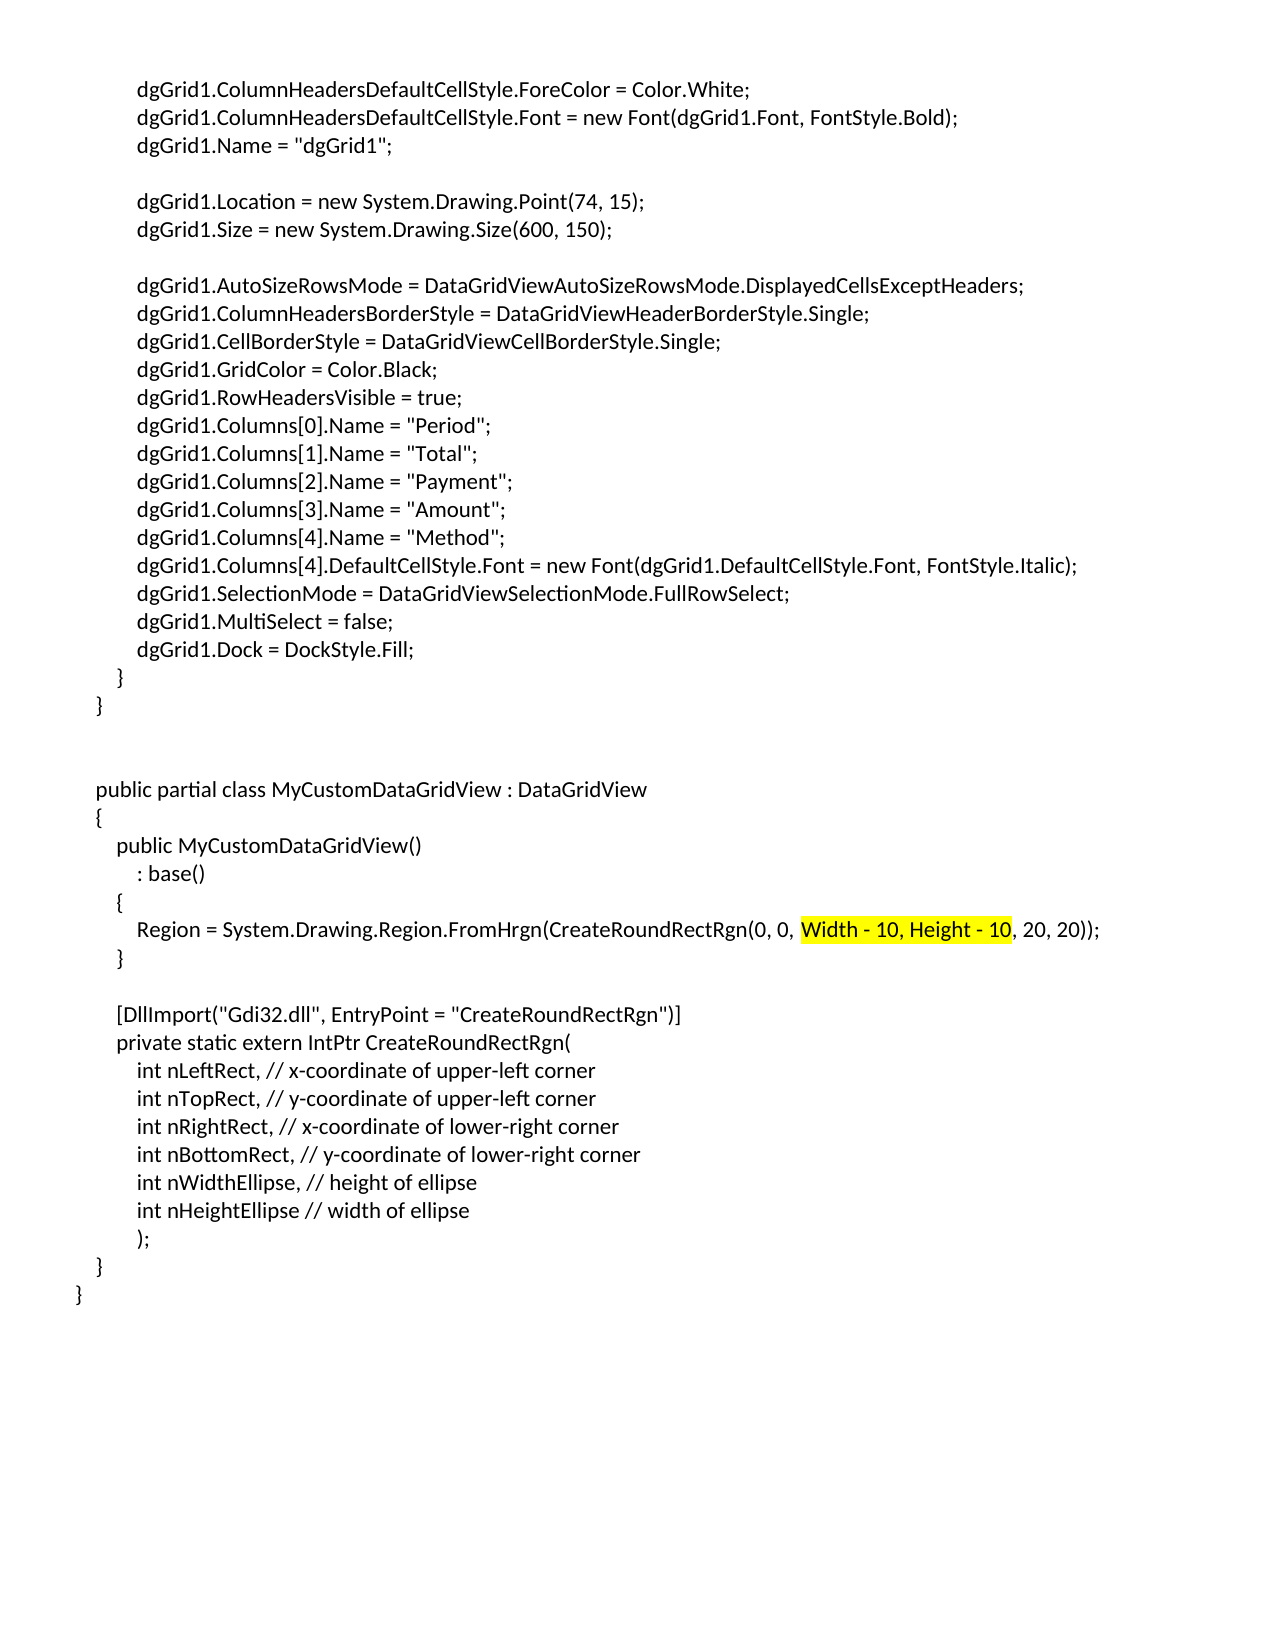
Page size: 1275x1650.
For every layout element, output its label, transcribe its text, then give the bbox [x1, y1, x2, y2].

text int nLeftRect, // x-coordinate of upper-left corner [75, 1056, 1200, 1084]
text dgGrid1.Dock = DockStyle.Fill; [75, 635, 1200, 663]
text public partial class MyCustomDataGridView : DataGridView [75, 776, 1200, 803]
text { [75, 888, 1200, 916]
text dgGrid1.CellBorderStyle = DataGridViewCellBorderStyle.Single; [75, 327, 1200, 355]
text [DllImport("Gdi32.dll", EntryPoint = "CreateRoundRectRgn")] [75, 1000, 1200, 1028]
text { [75, 803, 1200, 832]
text dgGrid1.Location = new System.Drawing.Point(74, 15); [75, 187, 1200, 215]
text dgGrid1.Columns[0].Name = "Period"; [75, 411, 1200, 439]
text dgGrid1.MultiSelect = false; [75, 607, 1200, 635]
text } [75, 691, 1200, 719]
text dgGrid1.Columns[4].DefaultCellStyle.Font = new Font(dgGrid1.DefaultCellStyle.Font, FontStyle.Italic); [75, 551, 1200, 579]
text dgGrid1.Columns[2].Name = "Payment"; [75, 467, 1200, 495]
text int nBottomRect, // y-coordinate of lower-right corner [75, 1140, 1200, 1168]
text dgGrid1.Columns[3].Name = "Amount"; [75, 495, 1200, 523]
text } [75, 1252, 1200, 1280]
text } [75, 1280, 1200, 1308]
text : base() [75, 859, 1200, 888]
text dgGrid1.AutoSizeRowsMode = DataGridViewAutoSizeRowsMode.DisplayedCellsExceptHeaders; [75, 271, 1200, 299]
text int nTopRect, // y-coordinate of upper-left corner [75, 1084, 1200, 1112]
text dgGrid1.SelectionMode = DataGridViewSelectionMode.FullRowSelect; [75, 579, 1200, 607]
text Region = System.Drawing.Region.FromHrgn(CreateRoundRectRgn(0, 0, Width - 10, Height - 10, 20, 20)); [75, 916, 801, 944]
text dgGrid1.ColumnHeadersDefaultCellStyle.ForeColor = Color.White; [75, 75, 1200, 103]
text dgGrid1.GridColor = Color.Black; [75, 355, 1200, 383]
text } [75, 663, 1200, 691]
text } [75, 944, 1200, 972]
text private static extern IntPtr CreateRoundRectRgn( [75, 1028, 1200, 1056]
text dgGrid1.Columns[4].Name = "Method"; [75, 523, 1200, 551]
text dgGrid1.ColumnHeadersBorderStyle = DataGridViewHeaderBorderStyle.Single; [75, 299, 1200, 327]
text ); [75, 1224, 1200, 1252]
text int nWidthEllipse, // height of ellipse [75, 1168, 1200, 1196]
text dgGrid1.Size = new System.Drawing.Size(600, 150); [75, 215, 1200, 243]
text dgGrid1.Columns[1].Name = "Total"; [75, 439, 1200, 467]
text dgGrid1.RowHeadersVisible = true; [75, 383, 1200, 411]
text int nRightRect, // x-coordinate of lower-right corner [75, 1112, 1200, 1140]
text int nHeightEllipse // width of ellipse [75, 1196, 1200, 1224]
text public MyCustomDataGridView() [75, 832, 1200, 859]
text dgGrid1.ColumnHeadersDefaultCellStyle.Font = new Font(dgGrid1.Font, FontStyle.Bold); [75, 103, 1200, 131]
text dgGrid1.Name = "dgGrid1"; [75, 131, 1200, 159]
